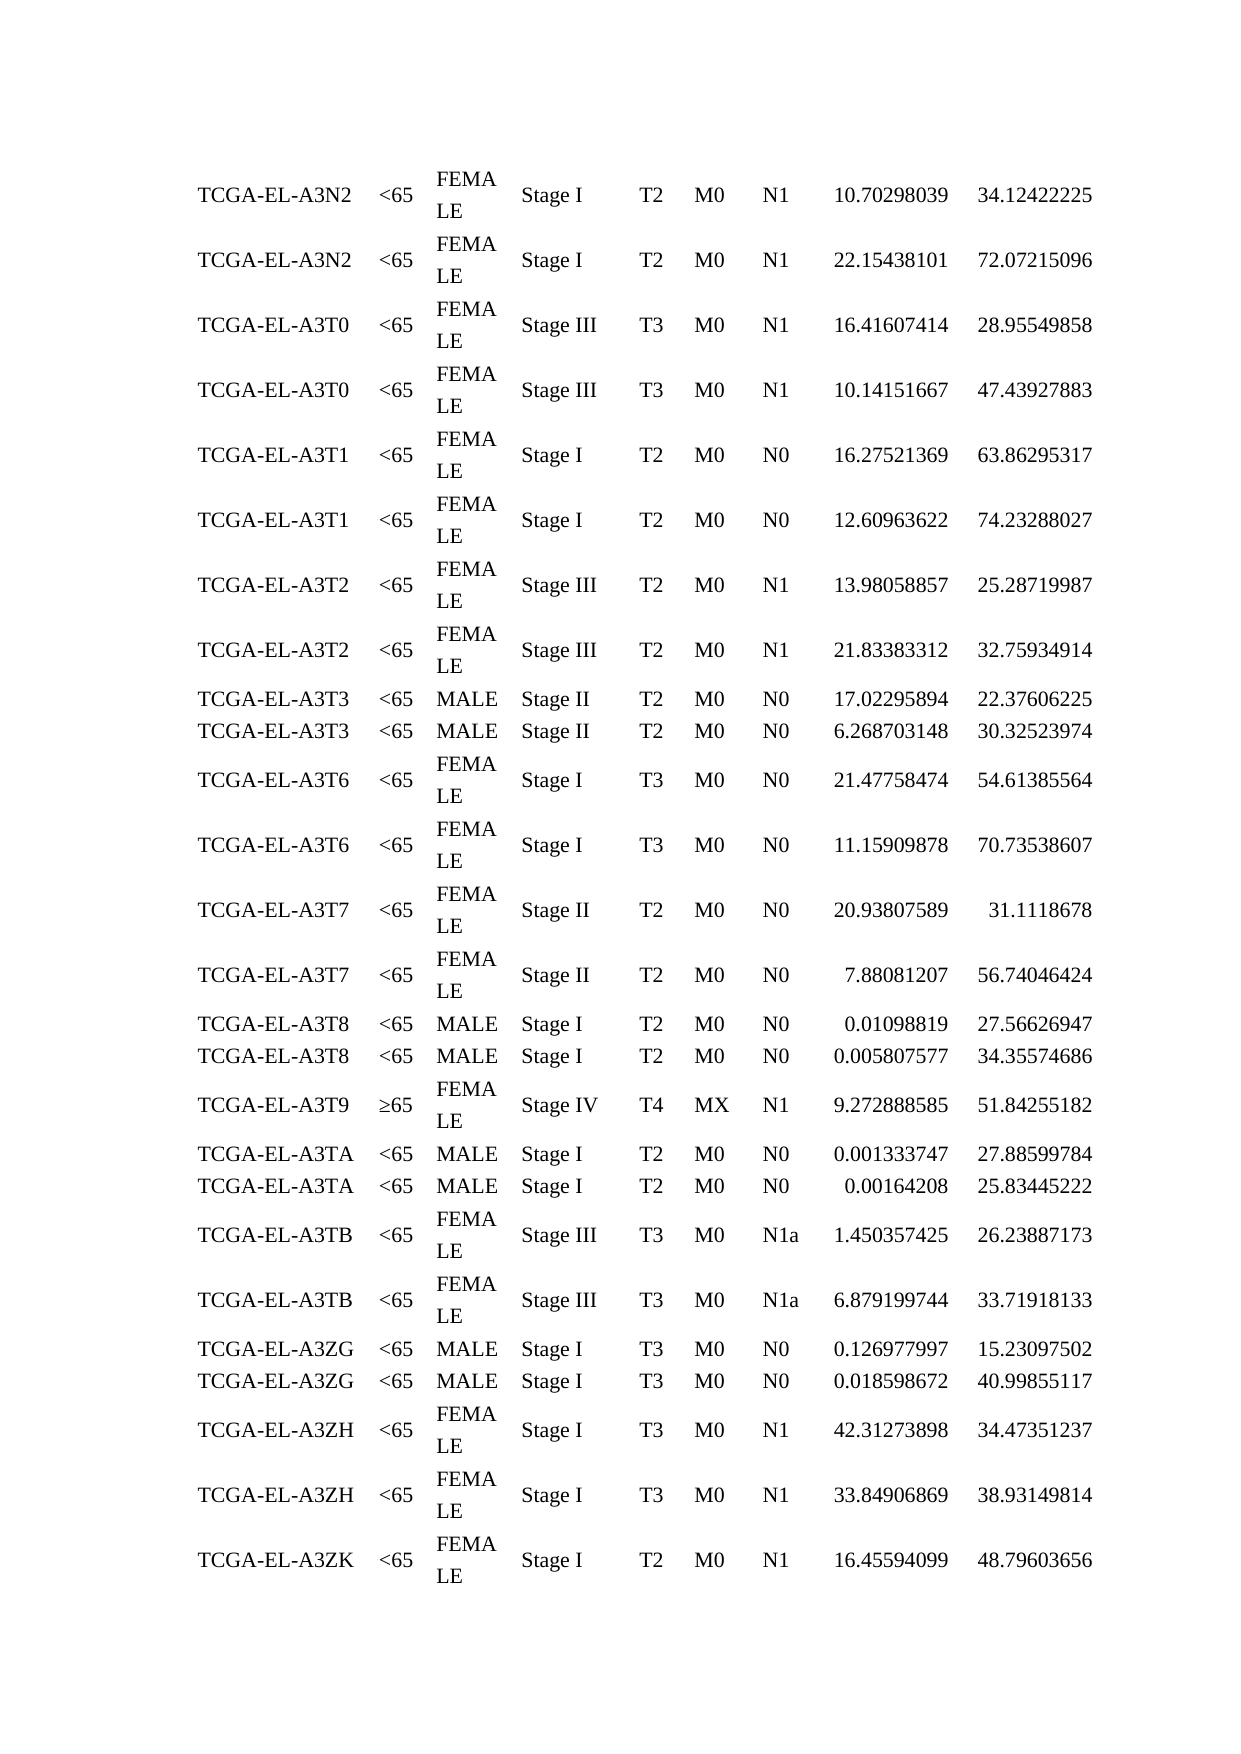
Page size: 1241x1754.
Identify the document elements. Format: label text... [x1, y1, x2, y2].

table_cell 56.74046424 [960, 942, 1103, 1007]
table_cell MX [683, 1072, 751, 1137]
table_cell FEMALE [425, 812, 510, 877]
table_cell T2 [628, 227, 683, 292]
table_cell 74.23288027 [960, 487, 1103, 552]
table_cell 34.12422225 [960, 162, 1103, 227]
table_cell N1 [751, 357, 810, 422]
table_cell 21.47758474 [810, 747, 959, 812]
table_cell FEMALE [425, 1072, 510, 1137]
table_cell T2 [628, 877, 683, 942]
table_cell 72.07215096 [960, 227, 1103, 292]
table_cell Stage III [510, 357, 628, 422]
table_cell <65 [368, 682, 425, 714]
table_cell T3 [628, 357, 683, 422]
table_cell <65 [368, 1007, 425, 1039]
table_cell N1 [751, 617, 810, 682]
table_cell 13.98058857 [810, 552, 959, 617]
table_cell <65 [368, 812, 425, 877]
table_cell 51.84255182 [960, 1072, 1103, 1137]
table_cell <65 [368, 715, 425, 747]
table_cell 10.70298039 [810, 162, 959, 227]
table_cell 12.60963622 [810, 487, 959, 552]
table_cell MALE [425, 1040, 510, 1072]
table_cell <65 [368, 357, 425, 422]
table_cell FEMALE [425, 162, 510, 227]
table_cell TCGA-EL-A3T0 [186, 357, 367, 422]
table_cell M0 [683, 747, 751, 812]
table_cell M0 [683, 227, 751, 292]
table_cell TCGA-EL-A3TA [186, 1170, 367, 1202]
table_cell TCGA-EL-A3T2 [186, 617, 367, 682]
table_cell N0 [751, 1007, 810, 1039]
table_cell Stage I [510, 227, 628, 292]
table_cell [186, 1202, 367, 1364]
table_cell N0 [751, 422, 810, 487]
table_cell FEMALE [425, 357, 510, 422]
table_cell Stage I [510, 812, 628, 877]
table_cell T2 [628, 422, 683, 487]
table_cell TCGA-EL-A3T1 [186, 422, 367, 487]
table_cell TCGA-EL-A3T3 [186, 715, 367, 747]
table_cell M0 [683, 1137, 751, 1169]
table_cell TCGA-EL-A3T0 [186, 292, 367, 357]
table_cell <65 [368, 617, 425, 682]
table_cell FEMALE [425, 422, 510, 487]
table_cell T2 [628, 552, 683, 617]
table_cell TCGA-EL-A3T8 [186, 1007, 367, 1039]
table_cell Stage II [510, 877, 628, 942]
table_cell TCGA-EL-A3N2 [186, 227, 367, 292]
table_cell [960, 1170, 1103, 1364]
table_cell 47.43927883 [960, 357, 1103, 422]
table_cell TCGA-EL-A3T6 [186, 747, 367, 812]
table_cell <65 [368, 162, 425, 227]
table_cell Stage I [510, 1040, 628, 1072]
table_cell N0 [751, 812, 810, 877]
table_cell M0 [683, 1007, 751, 1039]
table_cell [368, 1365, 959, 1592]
table_cell Stage III [510, 617, 628, 682]
table_cell M0 [683, 292, 751, 357]
table_cell N0 [751, 747, 810, 812]
table_cell T3 [628, 292, 683, 357]
table_cell TCGA-EL-A3T6 [186, 812, 367, 877]
table_cell ≥65 [368, 1072, 425, 1137]
table_cell <65 [368, 422, 425, 487]
table_cell <65 [368, 747, 425, 812]
table_cell FEMALE [425, 552, 510, 617]
table_cell FEMALE [425, 877, 510, 942]
table_cell 21.83383312 [810, 617, 959, 682]
table_cell TCGA-EL-A3T9 [186, 1072, 367, 1137]
table_cell TCGA-EL-A3TA [186, 1137, 367, 1169]
table_cell N1 [751, 162, 810, 227]
table_cell MALE [425, 682, 510, 714]
table_cell TCGA-EL-A3T2 [186, 552, 367, 617]
table_cell T2 [628, 487, 683, 552]
table_cell 0.01098819 [810, 1007, 959, 1039]
table_cell TCGA-EL-A3T1 [186, 487, 367, 552]
table_cell <65 [368, 877, 425, 942]
table_cell 16.41607414 [810, 292, 959, 357]
table_cell T3 [628, 747, 683, 812]
table_cell N0 [751, 942, 810, 1007]
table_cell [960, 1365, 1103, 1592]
table_cell <65 [368, 292, 425, 357]
table_cell 63.86295317 [960, 422, 1103, 487]
table_cell 7.88081207 [810, 942, 959, 1007]
table_cell N1 [751, 552, 810, 617]
table_cell TCGA-EL-A3N2 [186, 162, 367, 227]
table_cell 27.88599784 [960, 1137, 1103, 1169]
table_cell Stage I [510, 1007, 628, 1039]
table_cell 22.15438101 [810, 227, 959, 292]
table_cell T2 [628, 162, 683, 227]
table_cell 70.73538607 [960, 812, 1103, 877]
table_cell N0 [751, 1040, 810, 1072]
table_cell M0 [683, 422, 751, 487]
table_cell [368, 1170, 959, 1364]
table_cell M0 [683, 552, 751, 617]
table_cell Stage IV [510, 1072, 628, 1137]
table_cell 25.28719987 [960, 552, 1103, 617]
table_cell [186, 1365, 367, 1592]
table_cell <65 [368, 227, 425, 292]
table_cell M0 [683, 942, 751, 1007]
table_cell TCGA-EL-A3T7 [186, 942, 367, 1007]
table_cell FEMALE [425, 292, 510, 357]
table_cell N1 [751, 292, 810, 357]
table_cell FEMALE [425, 942, 510, 1007]
table_cell N0 [751, 715, 810, 747]
table_cell Stage I [510, 747, 628, 812]
table_cell FEMALE [425, 747, 510, 812]
table_cell 6.268703148 [810, 715, 959, 747]
table_cell Stage III [510, 552, 628, 617]
table_cell FEMALE [425, 617, 510, 682]
table_cell TCGA-EL-A3T7 [186, 877, 367, 942]
table_cell 9.272888585 [810, 1072, 959, 1137]
table_cell 0.001333747 [810, 1137, 959, 1169]
table_cell 54.61385564 [960, 747, 1103, 812]
table_cell TCGA-EL-A3T8 [186, 1040, 367, 1072]
table_cell Stage I [510, 487, 628, 552]
table_cell Stage II [510, 942, 628, 1007]
table_cell T2 [628, 617, 683, 682]
table_cell M0 [683, 682, 751, 714]
table_cell T2 [628, 1007, 683, 1039]
table_cell M0 [683, 162, 751, 227]
table_cell 30.32523974 [960, 715, 1103, 747]
table_cell T3 [628, 812, 683, 877]
table_cell MALE [425, 1137, 510, 1169]
table_cell 28.95549858 [960, 292, 1103, 357]
table_cell M0 [683, 877, 751, 942]
table_cell 10.14151667 [810, 357, 959, 422]
table_cell 22.37606225 [960, 682, 1103, 714]
table_cell N1 [751, 1072, 810, 1137]
table_cell M0 [683, 357, 751, 422]
table_cell 11.15909878 [810, 812, 959, 877]
table_cell M0 [683, 1040, 751, 1072]
table_cell Stage II [510, 715, 628, 747]
table_cell TCGA-EL-A3T3 [186, 682, 367, 714]
table_cell 16.27521369 [810, 422, 959, 487]
table_cell N1 [751, 227, 810, 292]
table_cell M0 [683, 617, 751, 682]
table_cell M0 [683, 812, 751, 877]
table_cell Stage II [510, 682, 628, 714]
table_cell MALE [425, 1007, 510, 1039]
table_cell N0 [751, 487, 810, 552]
table_cell 20.93807589 [810, 877, 959, 942]
table_cell FEMALE [425, 487, 510, 552]
table_cell M0 [683, 487, 751, 552]
table_cell Stage III [510, 292, 628, 357]
table_cell Stage I [510, 422, 628, 487]
table_cell <65 [368, 487, 425, 552]
table_cell T4 [628, 1072, 683, 1137]
table_cell FEMALE [425, 227, 510, 292]
table_cell T2 [628, 682, 683, 714]
table_cell M0 [683, 715, 751, 747]
table_cell 32.75934914 [960, 617, 1103, 682]
table_cell <65 [368, 1040, 425, 1072]
table_cell T2 [628, 715, 683, 747]
table_cell Stage I [510, 162, 628, 227]
table_cell T2 [628, 942, 683, 1007]
table_cell 17.02295894 [810, 682, 959, 714]
table_cell 27.56626947 [960, 1007, 1103, 1039]
table_cell 31.1118678 [960, 877, 1103, 942]
table_cell T2 [628, 1137, 683, 1169]
table_cell N0 [751, 1137, 810, 1169]
table_cell <65 [368, 552, 425, 617]
table_cell <65 [368, 1137, 425, 1169]
table_cell <65 [368, 942, 425, 1007]
table_cell 0.005807577 [810, 1040, 959, 1072]
table_cell 34.35574686 [960, 1040, 1103, 1072]
table_cell N0 [751, 682, 810, 714]
table_cell MALE [425, 715, 510, 747]
table_cell Stage I [510, 1137, 628, 1169]
table_cell T2 [628, 1040, 683, 1072]
table_cell N0 [751, 877, 810, 942]
